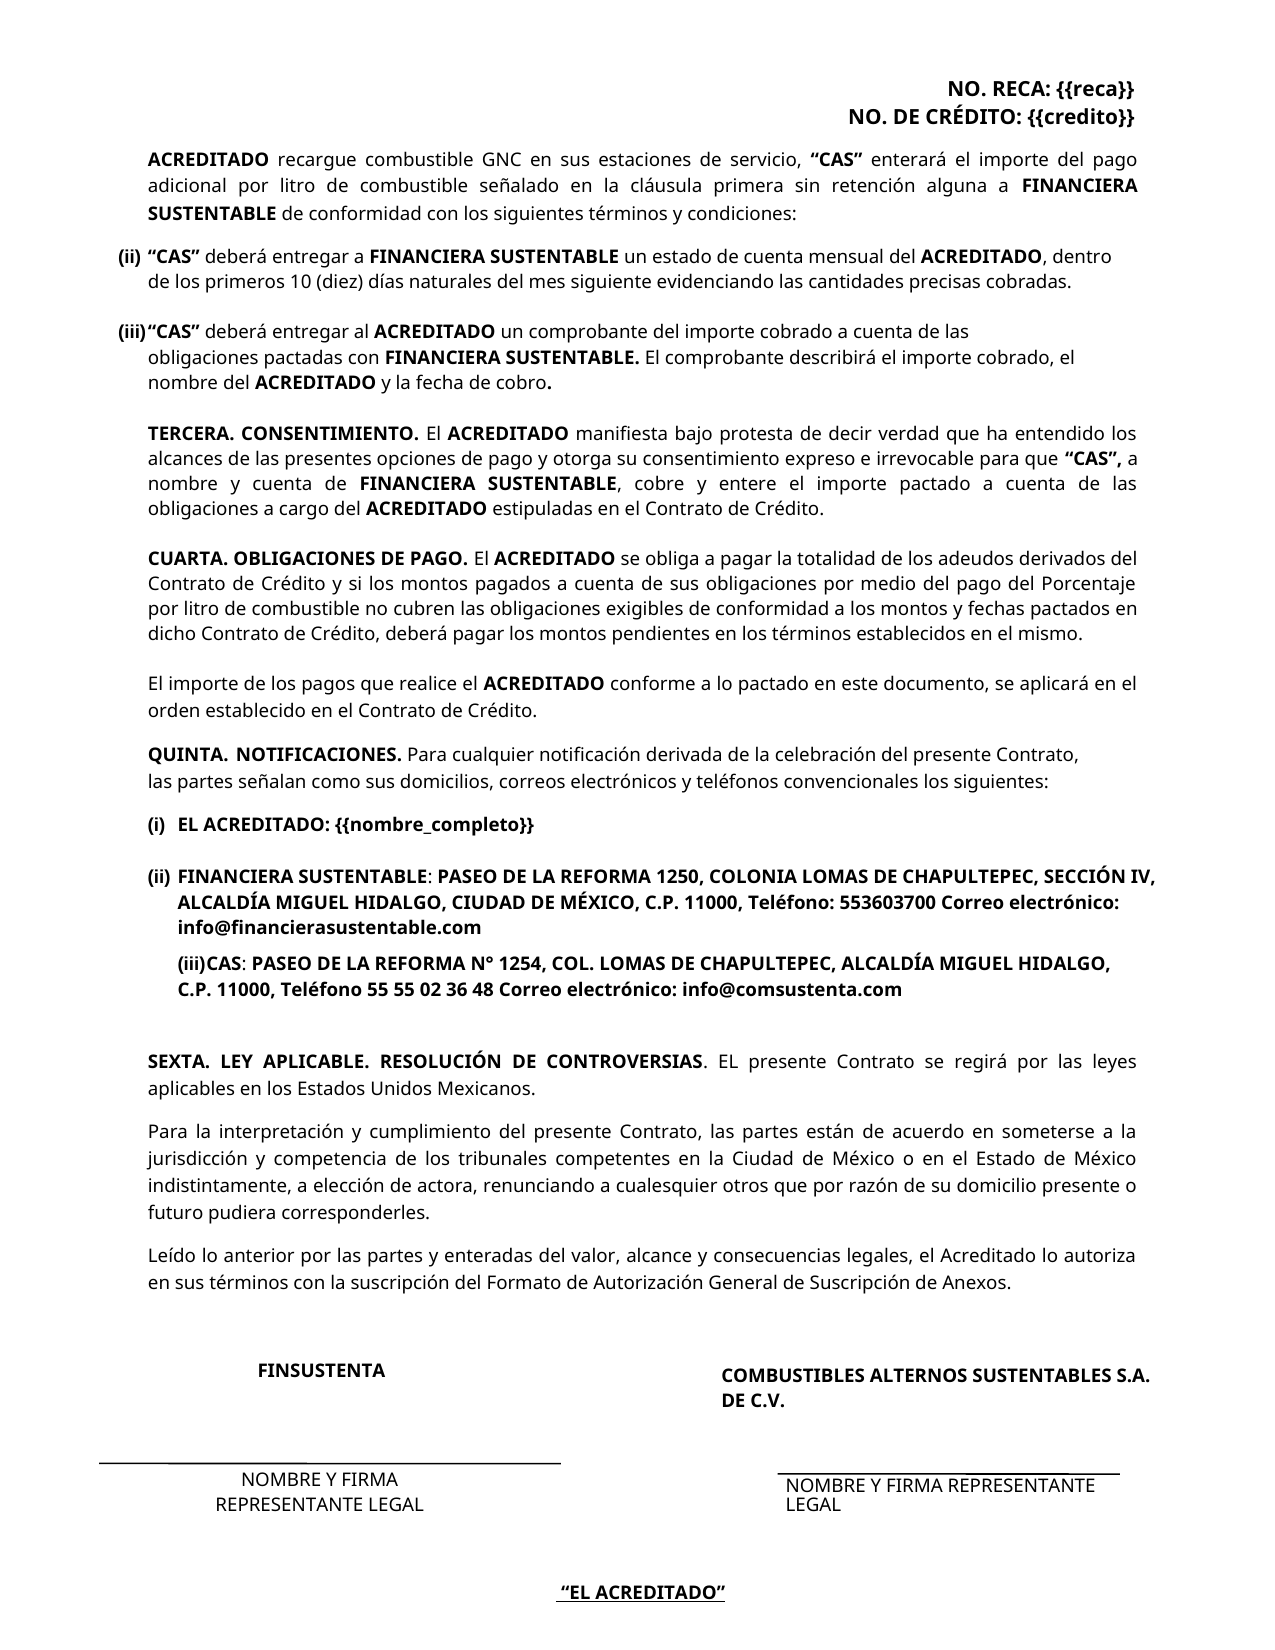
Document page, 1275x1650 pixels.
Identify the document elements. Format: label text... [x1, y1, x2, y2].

list “CAS” deberá entregar al ACREDITADO un comprobante del importe cobrado a cuenta de las obligaciones pactadas con FINANCIERA SUSTENTABLE. El comprobante describirá el importe cobrado, el nombre del ACREDITADO y la fecha de cobro. [118, 318, 1081, 395]
text Leído lo anterior por las partes y enteradas del valor, alcance y consecuencias legales, el Acreditado lo autoriza en sus términos con la suscripción del Formato de Autorización General de Suscripción de Anexos. [148, 1242, 1138, 1295]
subtitle EL ACREDITADO: {{nombre_completo}} [147, 812, 1175, 837]
table_header FINSUSTENTA NOMBRE Y FIRMA REPRESENTANTE LEGAL [68, 1360, 630, 1517]
subtitle “EL ACREDITADO” [106, 1579, 1175, 1604]
text CUARTA. OBLIGACIONES DE PAGO. El ACREDITADO se obliga a pagar la totalidad de los adeudos derivados del Contrato de Crédito y si los montos pagados a cuenta de sus obligaciones por medio del pago del Porcentaje por litro de combustible no cubren las obligaciones exigibles de conformidad a los montos y fechas pactados en dicho Contrato de Crédito, deberá pagar los montos pendientes en los términos establecidos en el mismo. [148, 546, 1138, 646]
list “CAS” deberá entregar a FINANCIERA SUSTENTABLE un estado de cuenta mensual del ACREDITADO, dentro de los primeros 10 (diez) días naturales del mes siguiente evidenciando las cantidades precisas cobradas. [118, 244, 1136, 294]
table_header COMBUSTIBLES ALTERNOS SUSTENTABLES S.A. DE C.V. NOMBRE Y FIRMA REPRESENTANTE LEGAL [630, 1360, 1164, 1517]
list CAS: PASEO DE LA REFORMA N° 1254, COL. LOMAS DE CHAPULTEPEC, ALCALDÍA MIGUEL HIDALGO, C.P. 11000, Teléfono 55 55 02 36 48 Correo electrónico: info@comsustenta.com [177, 951, 1119, 1002]
text SEXTA. LEY APLICABLE. RESOLUCIÓN DE CONTROVERSIAS. EL presente Contrato se regirá por las leyes aplicables en los Estados Unidos Mexicanos. [148, 1048, 1137, 1101]
text Para la interpretación y cumplimiento del presente Contrato, las partes están de acuerdo en someterse a la jurisdicción y competencia de los tribunales competentes en la Ciudad de México o en el Estado de México indistintamente, a elección de actora, renunciando a cualesquier otros que por razón de su domicilio presente o futuro pudiera corresponderles. [148, 1119, 1138, 1224]
list FINANCIERA SUSTENTABLE: PASEO DE LA REFORMA 1250, COLONIA LOMAS DE CHAPULTEPEC, SECCIÓN IV, ALCALDÍA MIGUEL HIDALGO, CIUDAD DE MÉXICO, C.P. 11000, Teléfono: 553603700 Correo electrónico: info@financierasustentable.com [147, 864, 1175, 940]
text TERCERA. CONSENTIMIENTO. El ACREDITADO manifiesta bajo protesta de decir verdad que ha entendido los alcances de las presentes opciones de pago y otorga su consentimiento expreso e irrevocable para que “CAS”, a nombre y cuenta de FINANCIERA SUSTENTABLE, cobre y entere el importe pactado a cuenta de las obligaciones a cargo del ACREDITADO estipuladas en el Contrato de Crédito. [148, 420, 1138, 521]
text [148, 146, 1138, 225]
text QUINTA. NOTIFICACIONES. Para cualquier notificación derivada de la celebración del presente Contrato, las partes señalan como sus domicilios, correos electrónicos y teléfonos convencionales los siguientes: [148, 741, 1096, 793]
text El importe de los pagos que realice el ACREDITADO conforme a lo pactado en este documento, se aplicará en el orden establecido en el Contrato de Crédito. [148, 670, 1137, 723]
